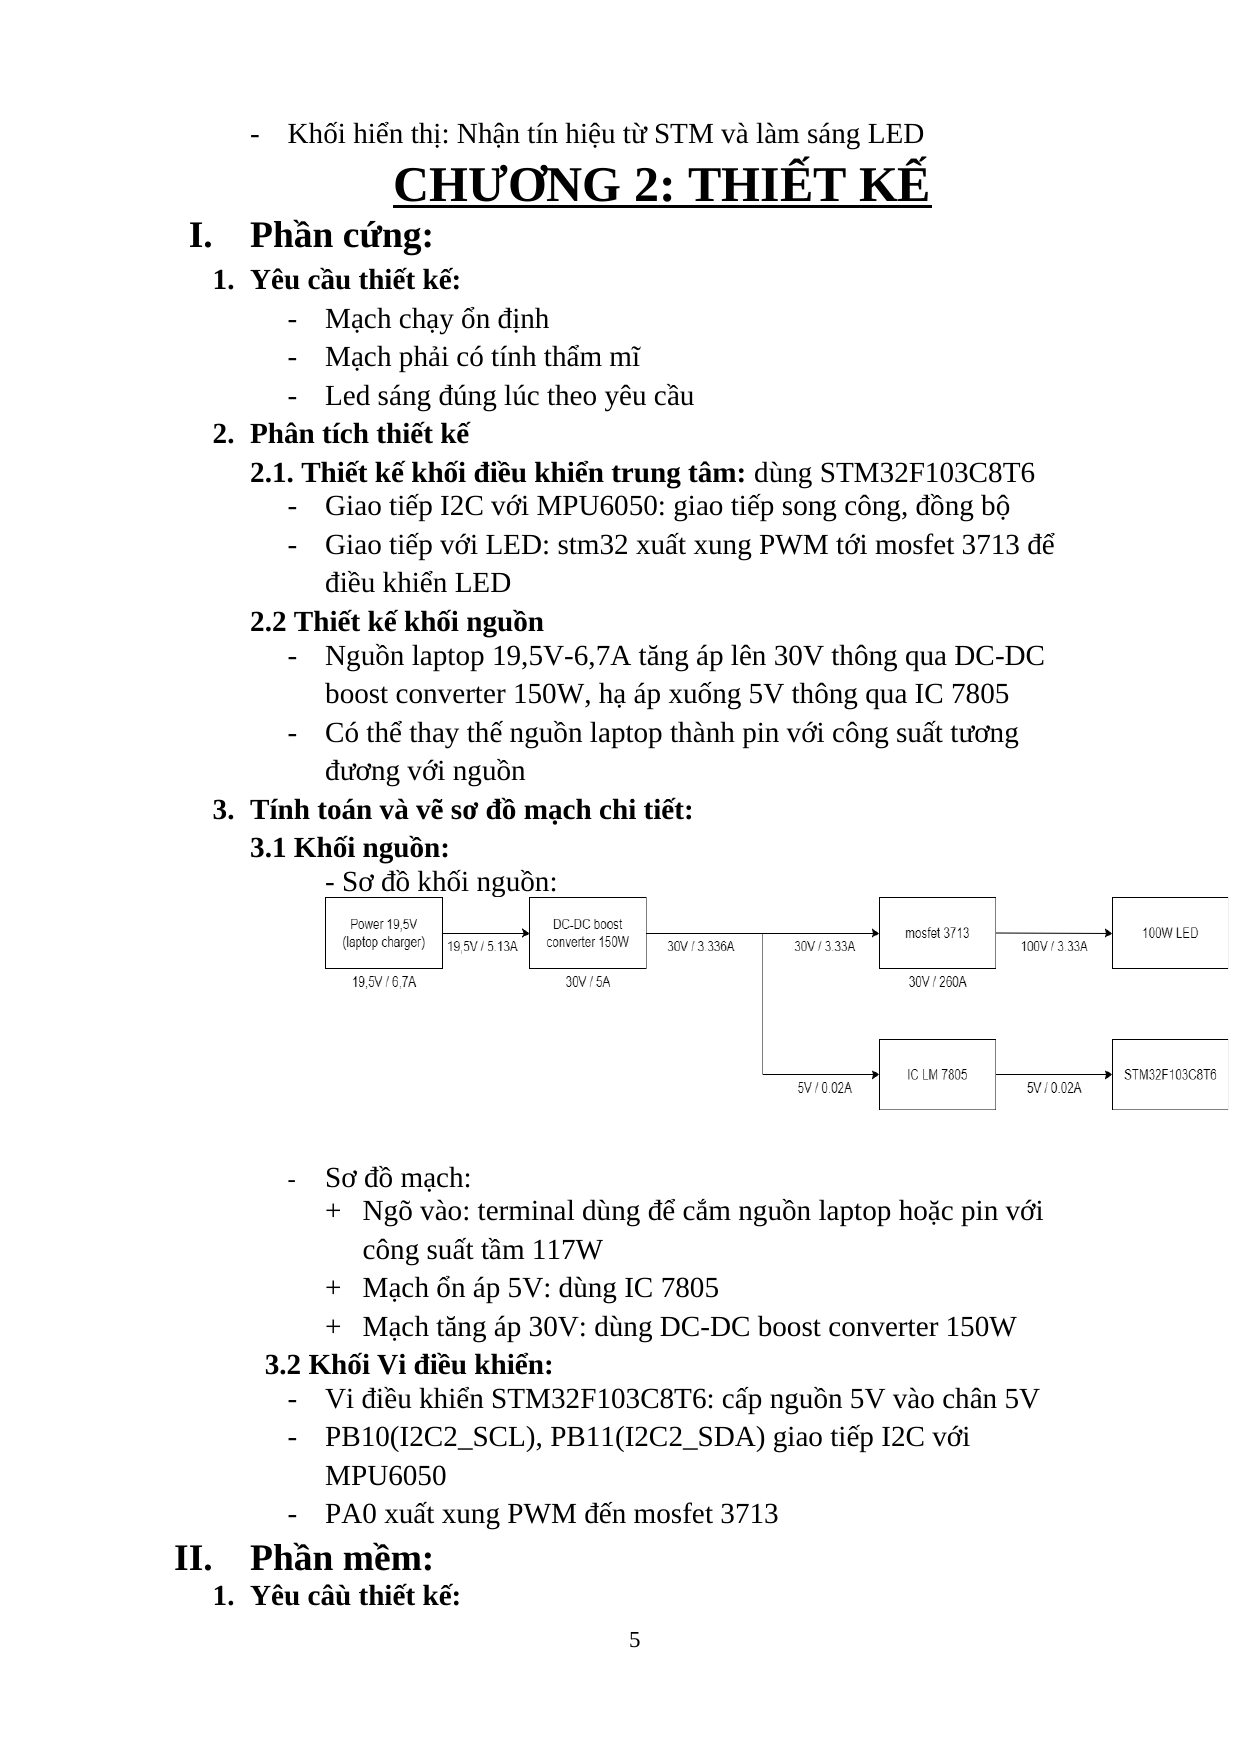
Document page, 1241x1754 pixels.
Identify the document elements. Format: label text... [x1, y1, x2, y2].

text - Sơ đồ khối nguồn: [250, 864, 1094, 897]
list Vi điều khiển STM32F103C8T6: cấp nguồn 5V vào chân 5V [287, 1381, 1094, 1414]
list Khối hiển thị: Nhận tín hiệu từ STM và làm sáng LED [250, 117, 1094, 150]
list Tính toán và vẽ sơ đồ mạch chi tiết: [212, 792, 1094, 825]
list Nguồn laptop 19,5V-6,7A tăng áp lên 30V thông qua DC-DC boost converter 150W, hạ áp xuống 5V thông qua IC 7805 [287, 638, 1094, 710]
list Ngõ vào: terminal dùng để cắm nguồn laptop hoặc pin với công suất tầm 117W [325, 1193, 1094, 1265]
text 3.2 Khối Vi điều khiển: [175, 1347, 1094, 1381]
list Phân tích thiết kế [212, 416, 1094, 450]
text 2.1. Thiết kế khối điều khiển trung tâm: dùng STM32F103C8T6 [250, 455, 1094, 488]
list Phần cứng: [212, 213, 1094, 256]
list Sơ đồ mạch: [287, 1160, 1094, 1193]
list Giao tiếp I2C với MPU6050: giao tiếp song công, đồng bộ [287, 488, 1094, 522]
text 2.2 Thiết kế khối nguồn [175, 604, 1094, 638]
text 3.1 Khối nguồn: [250, 830, 1094, 864]
list Phần mềm: [212, 1535, 1094, 1578]
list PA0 xuất xung PWM đến mosfet 3713 [287, 1497, 1094, 1530]
list Mạch chạy ổn định [287, 301, 1094, 334]
list Có thể thay thế nguồn laptop thành pin với công suất tương đương với nguồn [287, 715, 1094, 787]
list PB10(I2C2_SCL), PB11(I2C2_SDA) giao tiếp I2C với MPU6050 [287, 1419, 1094, 1492]
picture [325, 897, 1229, 1110]
title CHƯƠNG 2: THIẾT KẾ [230, 155, 1094, 213]
list Yêu cầu thiết kế: [212, 262, 1094, 296]
list Mạch tăng áp 30V: dùng DC-DC boost converter 150W [325, 1309, 1094, 1342]
list Led sáng đúng lúc theo yêu cầu [287, 378, 1094, 411]
list Giao tiếp với LED: stm32 xuất xung PWM tới mosfet 3713 để điều khiển LED [287, 527, 1094, 599]
list Mạch phải có tính thẩm mĩ [287, 339, 1094, 373]
list Yêu câù thiết kế: [212, 1578, 1094, 1612]
list Mạch ổn áp 5V: dùng IC 7805 [325, 1270, 1094, 1304]
